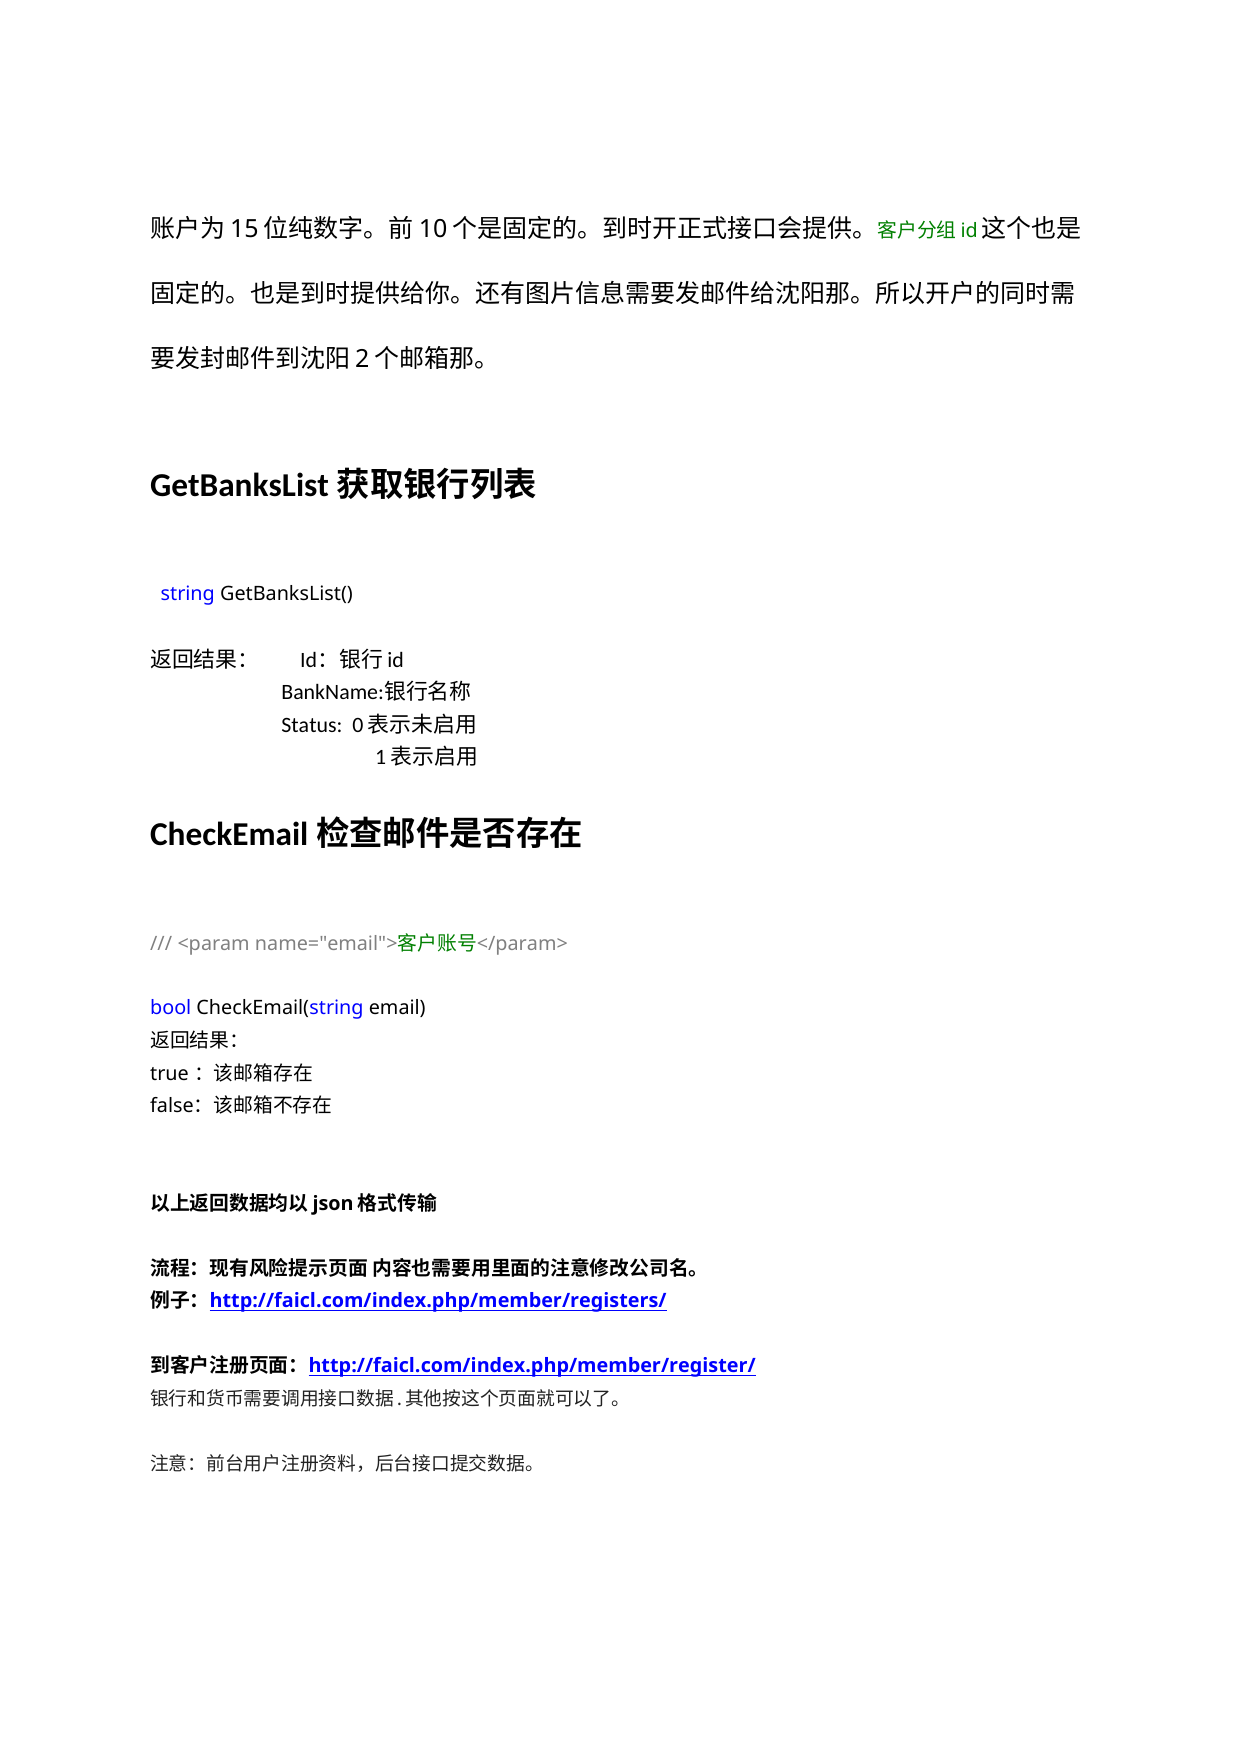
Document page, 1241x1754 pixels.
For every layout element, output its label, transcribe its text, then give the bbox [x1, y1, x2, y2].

text false：该邮箱不存在 [150, 1088, 1090, 1121]
text 注意：前台用户注册资料，后台接口提交数据。 [150, 1446, 1090, 1478]
text /// <param name="email">客户账号</param> [150, 926, 1090, 958]
text 以上返回数据均以json格式传输 [150, 1186, 1090, 1218]
text 返回结果： Id：银行id [150, 641, 1090, 674]
text 流程：现有风险提示页面 内容也需要用里面的注意修改公司名。 [150, 1251, 1090, 1283]
text 银行和货币需要调用接口数据.其他按这个页面就可以了。 [150, 1381, 1090, 1413]
text bool CheckEmail(string email) [150, 991, 1090, 1023]
text BankName:银行名称 [237, 674, 1090, 706]
text 1表示启用 [237, 739, 1090, 771]
text 例子：http://faicl.com/index.php/member/registers/ [150, 1283, 1090, 1316]
text 返回结果： [150, 1023, 1090, 1056]
text 账户为15位纯数字。前10个是固定的。到时开正式接口会提供。客户分组id这个也是固定的。也是到时提供给你。还有图片信息需要发邮件给沈阳那。所以开户的同时需要发封邮件到沈阳2个邮箱那。 [150, 194, 1090, 389]
text Status: 0表示未启用 [237, 706, 1090, 739]
text 到客户注册页面：http://faicl.com/index.php/member/register/ [150, 1348, 1090, 1381]
text true ：该邮箱存在 [150, 1056, 1090, 1088]
text GetBanksList 获取银行列表 [150, 449, 1090, 514]
text CheckEmail 检查邮件是否存在 [150, 798, 1090, 863]
text string GetBanksList() [150, 576, 1090, 609]
